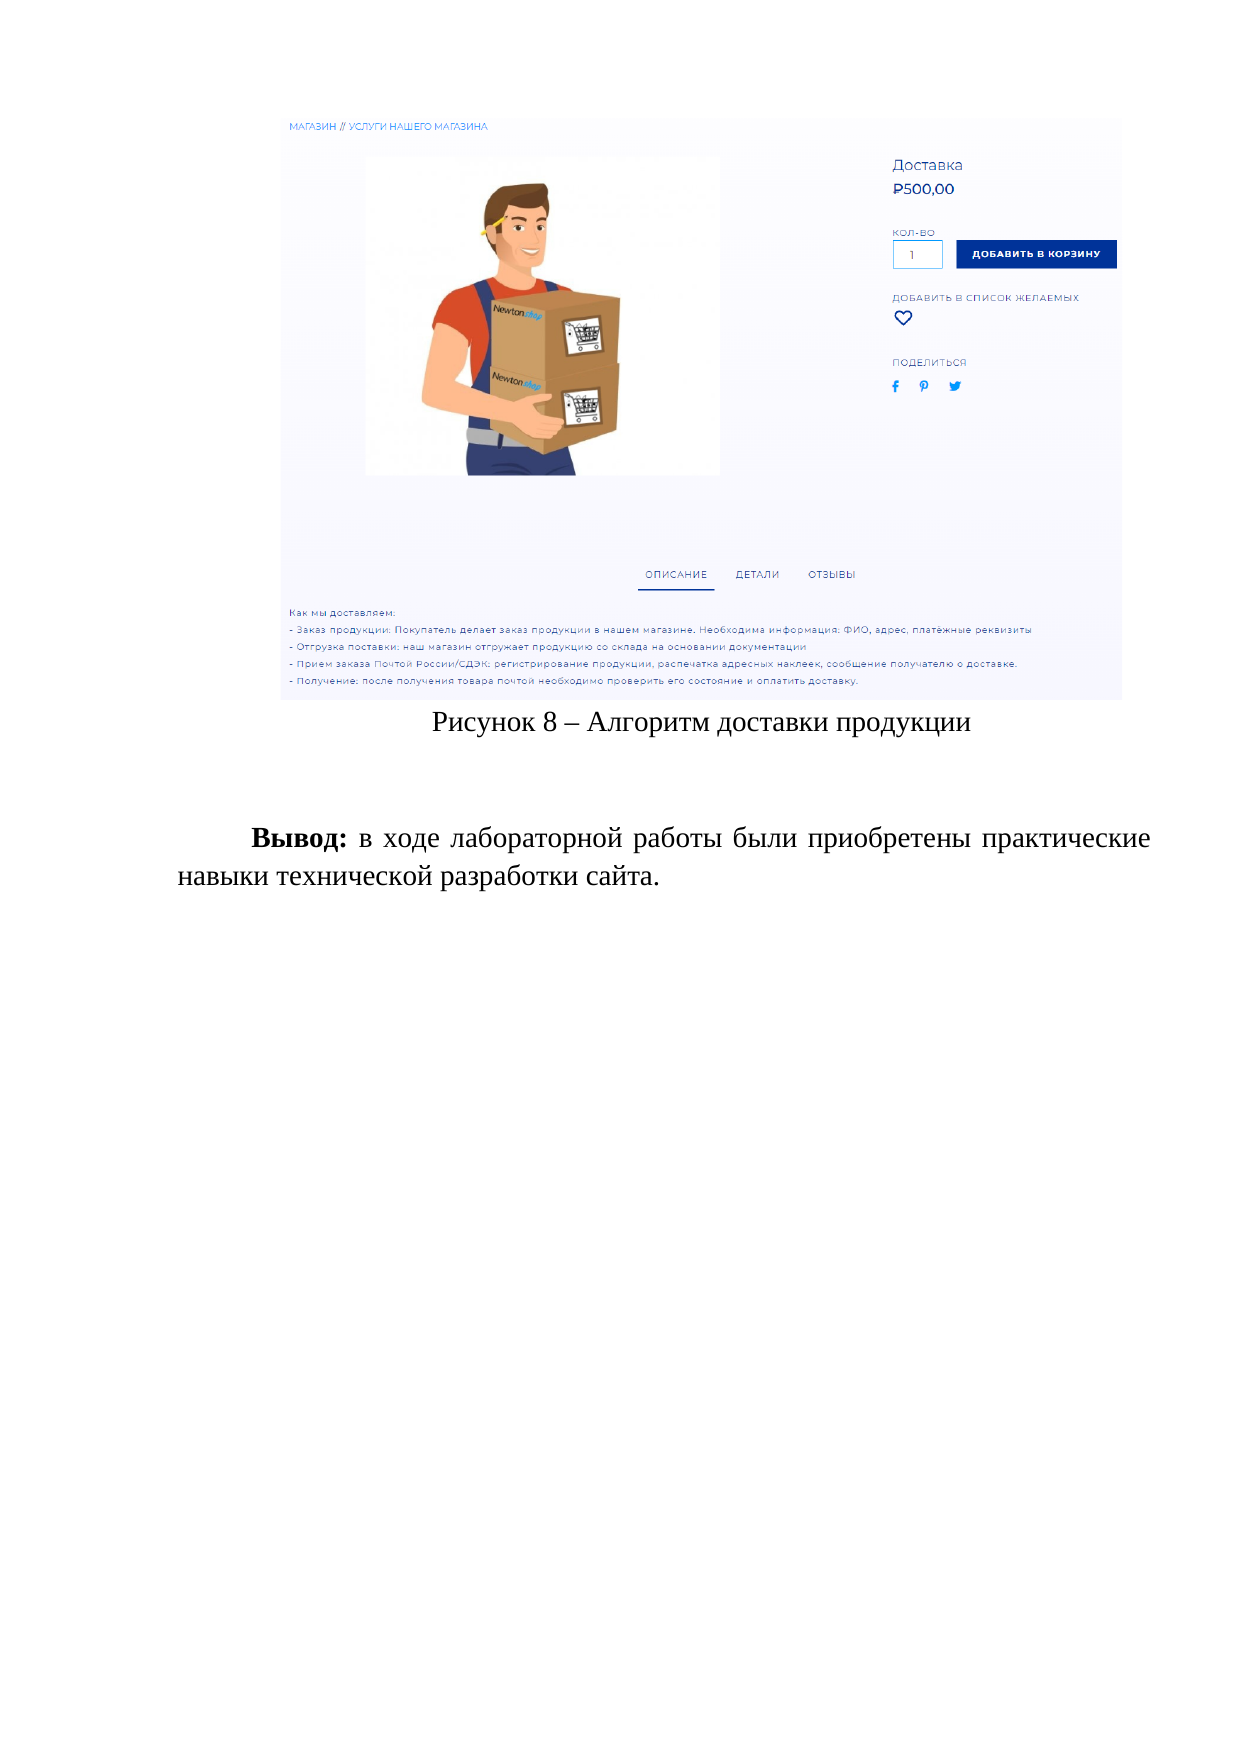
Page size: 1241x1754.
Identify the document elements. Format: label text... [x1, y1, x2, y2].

text Вывод: в ходе лабораторной работы были приобретены практические навыки технической разработки сайта. [177, 820, 1152, 892]
text Рисунок 8 – Алгоритм доставки продукции [177, 704, 1152, 738]
picture [280, 118, 1123, 700]
